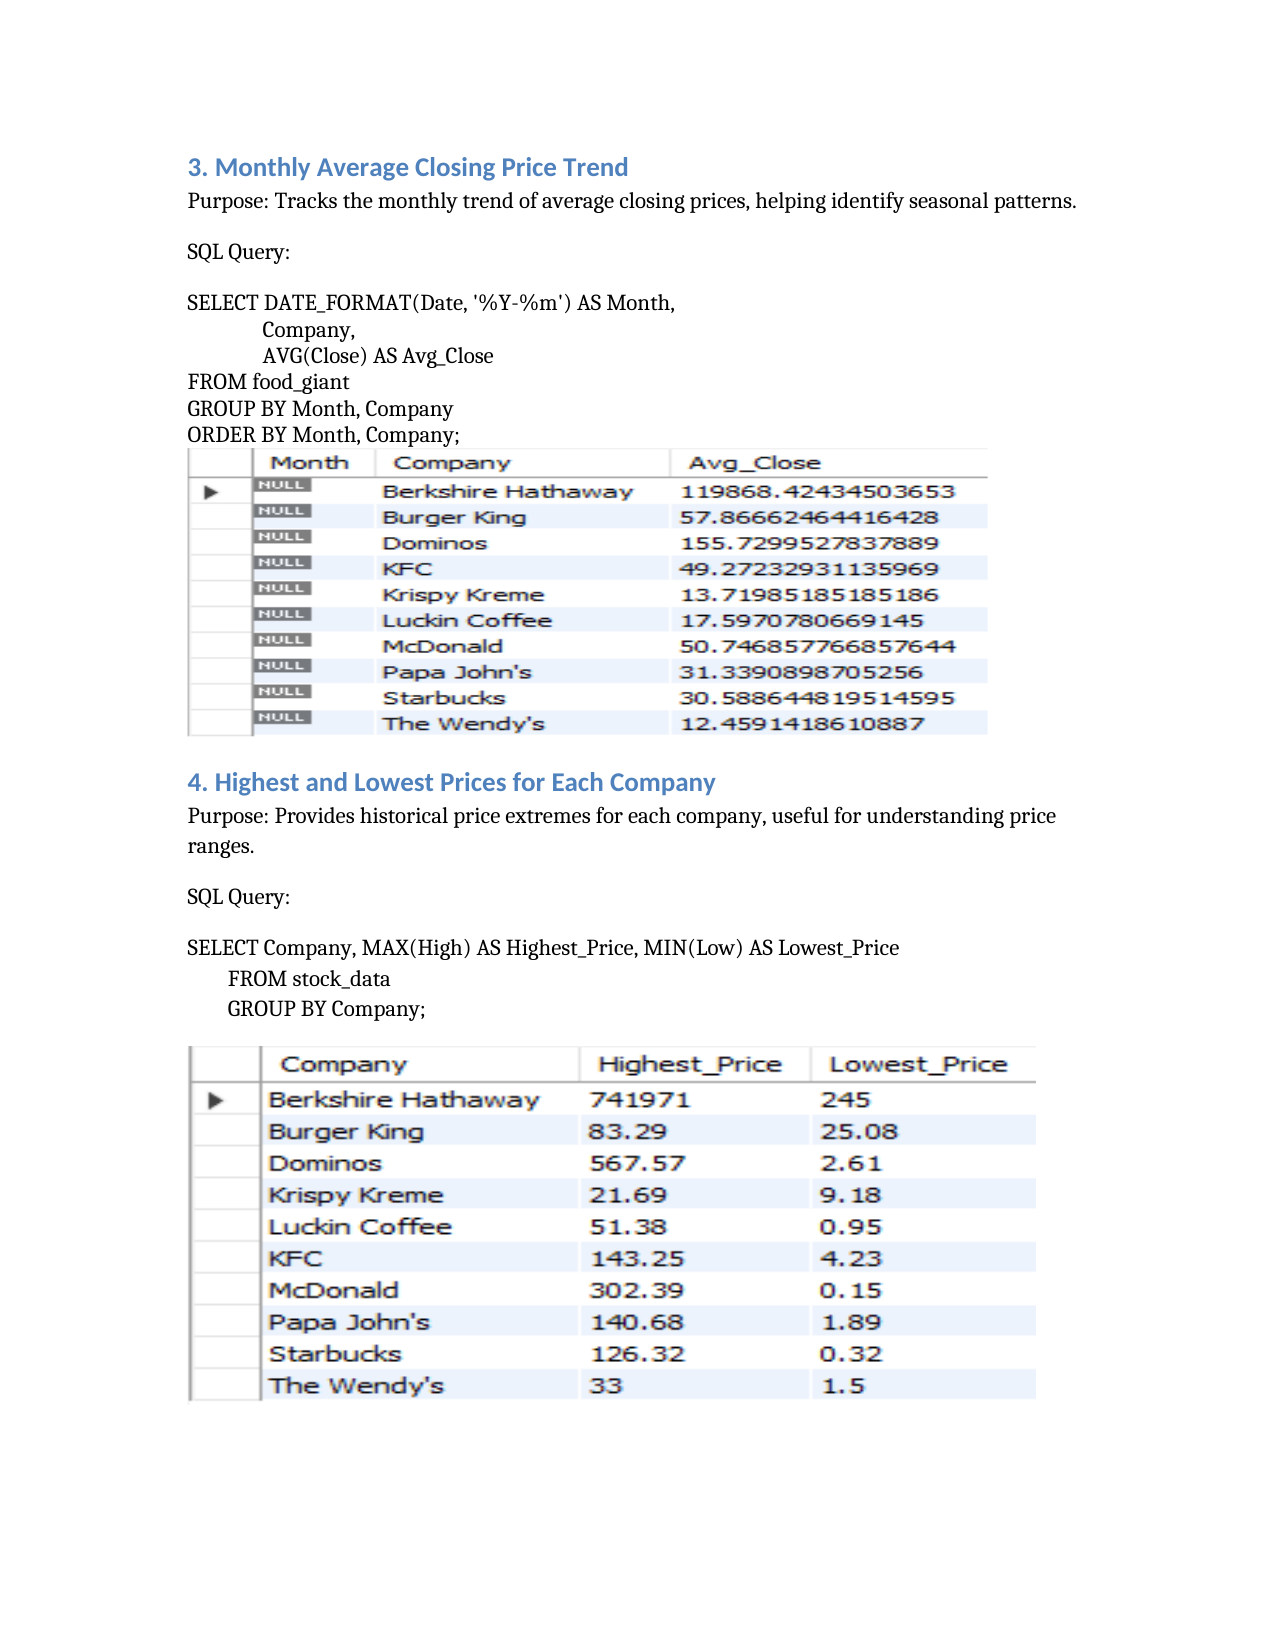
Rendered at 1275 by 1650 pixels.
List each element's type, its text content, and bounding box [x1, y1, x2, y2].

picture [187, 1046, 1036, 1405]
text FROM food_giant [187, 369, 1087, 395]
text Purpose: Provides historical price extremes for each company, useful for understanding price ranges. [187, 803, 1087, 859]
text SELECT Company, MAX(High) AS Highest_Price, MIN(Low) AS Lowest_Price FROM stock_data GROUP BY Company; [187, 935, 1087, 1022]
text Company, [187, 316, 1087, 343]
subtitle 4. Highest and Lowest Prices for Each Company [187, 765, 1087, 798]
text SQL Query: [187, 884, 1087, 911]
picture [187, 448, 988, 741]
text AVG(Close) AS Avg_Close [187, 343, 1087, 369]
text GROUP BY Month, Company [187, 395, 1087, 422]
text ORDER BY Month, Company; [187, 422, 1087, 448]
subtitle 3. Monthly Average Closing Price Trend [187, 150, 1087, 183]
text SQL Query: [187, 239, 1087, 265]
text SELECT DATE_FORMAT(Date, '%Y-%m') AS Month, [187, 290, 1087, 316]
text Purpose: Tracks the monthly trend of average closing prices, helping identify seasonal patterns. [187, 188, 1087, 214]
